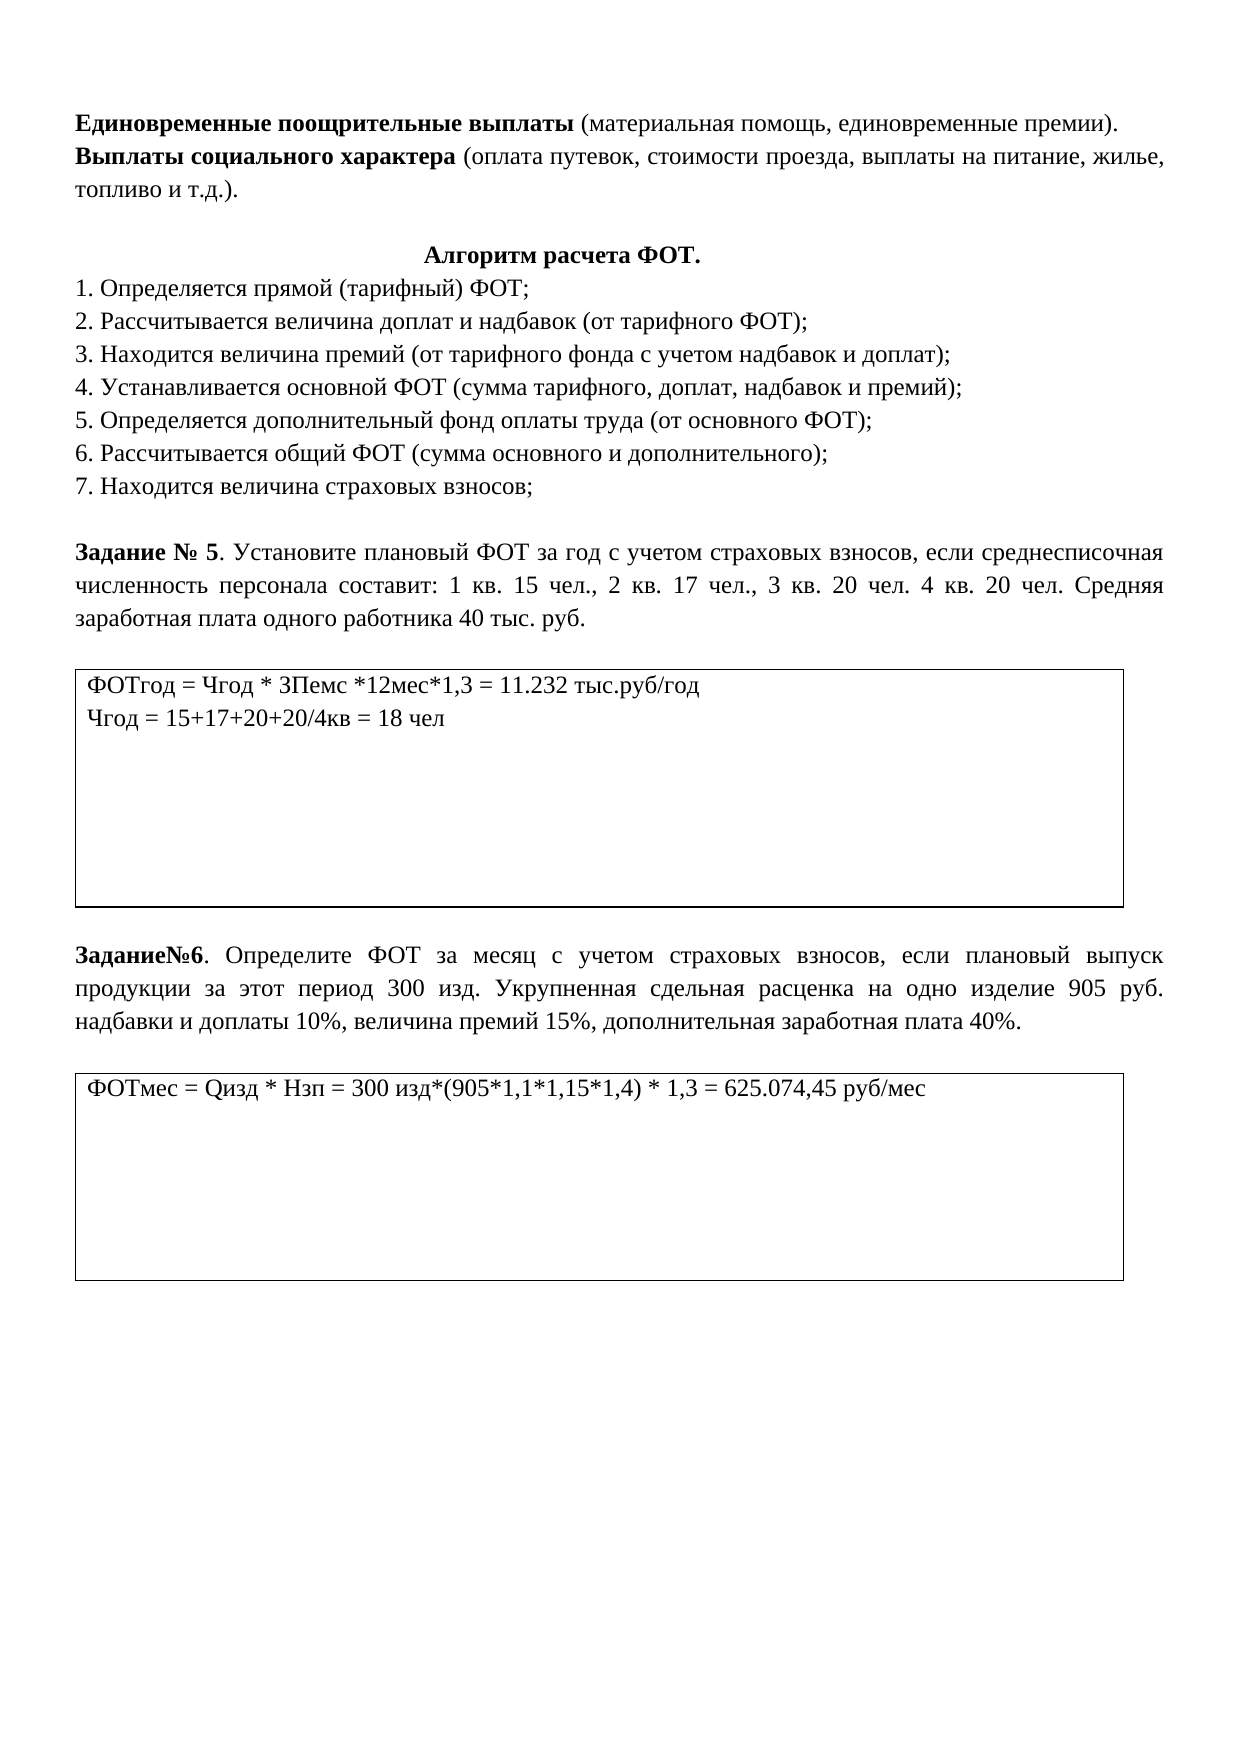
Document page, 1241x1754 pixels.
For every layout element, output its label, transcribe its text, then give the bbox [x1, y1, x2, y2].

table_header ФОТмес = Qизд * Нзп = 300 изд*(905*1,1*1,15*1,4) * 1,3 = 625.074,45 руб/мес [76, 1074, 1123, 1280]
text 1. Определяется прямой (тарифный) ФОТ; [75, 273, 1165, 302]
text 2. Рассчитывается величина доплат и надбавок (от тарифного ФОТ); [75, 306, 1165, 335]
text 3. Находится величина премий (от тарифного фонда с учетом надбавок и доплат); [75, 339, 1165, 368]
text Задание№6. Определите ФОТ за месяц с учетом страховых взносов, если плановый выпуск продукции за этот период 300 изд. Укрупненная сдельная расценка на одно изделие 905 руб. надбавки и доплаты 10%, величина премий 15%, дополнительная заработная плата 40%. [75, 940, 1165, 1035]
table_header ФОТгод = Чгод * ЗПемс *12мес*1,3 = 11.232 тыс.руб/год Чгод = 15+17+20+20/4кв = 18 чел [76, 670, 1123, 906]
text Алгоритм расчета ФОТ. [75, 240, 1165, 269]
text 5. Определяется дополнительный фонд оплаты труда (от основного ФОТ); [75, 405, 1165, 434]
text 4. Устанавливается основной ФОТ (сумма тарифного, доплат, надбавок и премий); [75, 372, 1165, 401]
text Единовременные поощрительные выплаты (материальная помощь, единовременные премии). [75, 108, 1165, 137]
text 6. Рассчитывается общий ФОТ (сумма основного и дополнительного); [75, 438, 1165, 467]
text Задание № 5. Установите плановый ФОТ за год с учетом страховых взносов, если среднесписочная численность персонала составит: 1 кв. 15 чел., 2 кв. 17 чел., 3 кв. 20 чел. 4 кв. 20 чел. Средняя заработная плата одного работника 40 тыс. руб. [75, 537, 1165, 632]
text 7. Находится величина страховых взносов; [75, 471, 1165, 500]
text Выплаты социального характера (оплата путевок, стоимости проезда, выплаты на питание, жилье, топливо и т.д.). [75, 141, 1165, 203]
